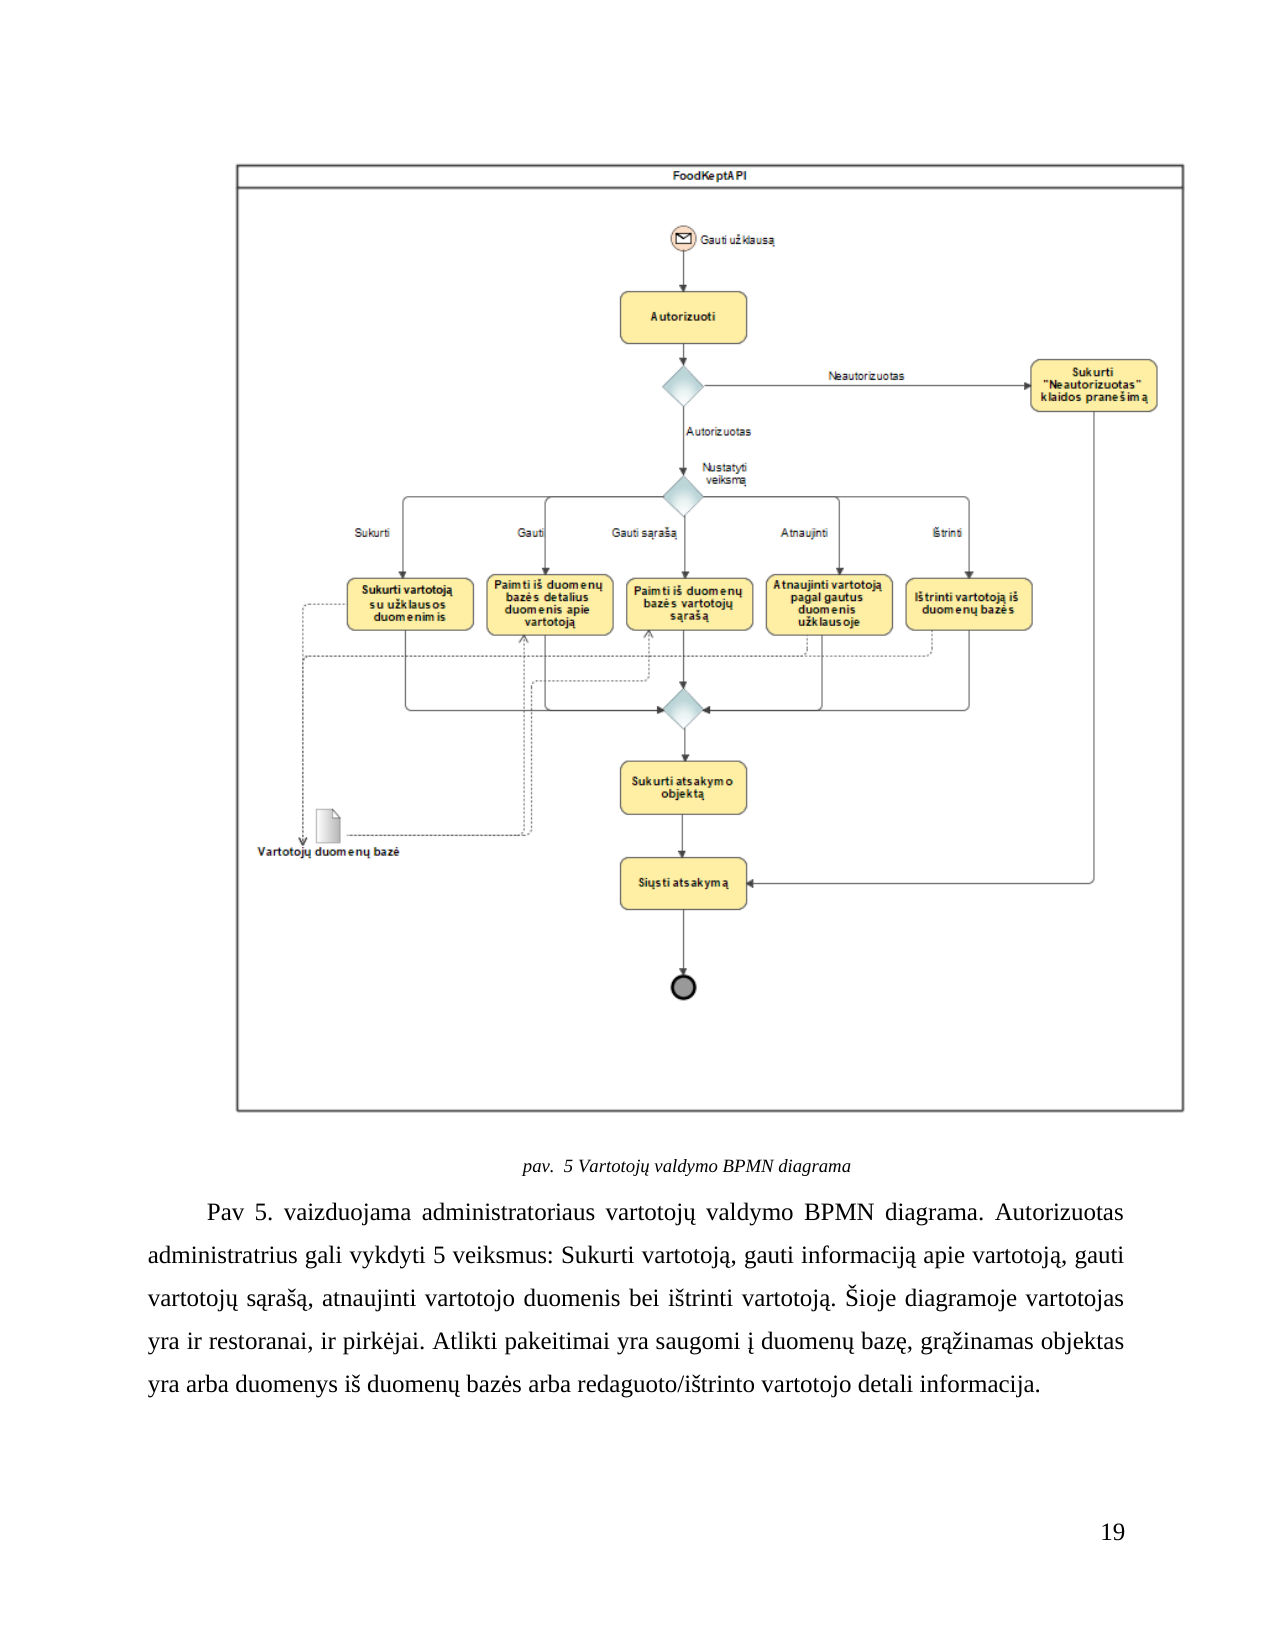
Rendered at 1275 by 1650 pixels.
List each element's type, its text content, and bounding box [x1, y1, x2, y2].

text Pav 5. vaizduojama administratoriaus vartotojų valdymo BPMN diagrama. Autorizuotas administratrius gali vykdyti 5 veiksmus: Sukurti vartotoją, gauti informaciją apie vartotoją, gauti vartotojų sąrašą, atnaujinti vartotojo duomenis bei ištrinti vartotoją. Šioje diagramoje vartotojas yra ir restoranai, ir pirkėjai. Atlikti pakeitimai yra saugomi į duomenų bazę, grąžinamas objektas yra arba duomenys iš duomenų bazės arba redaguoto/ištrinto vartotojo detali informacija. [148, 1197, 1125, 1398]
text pav. 5 Vartotojų valdymo BPMN diagrama [448, 1155, 1125, 1176]
picture [222, 150, 1200, 1124]
